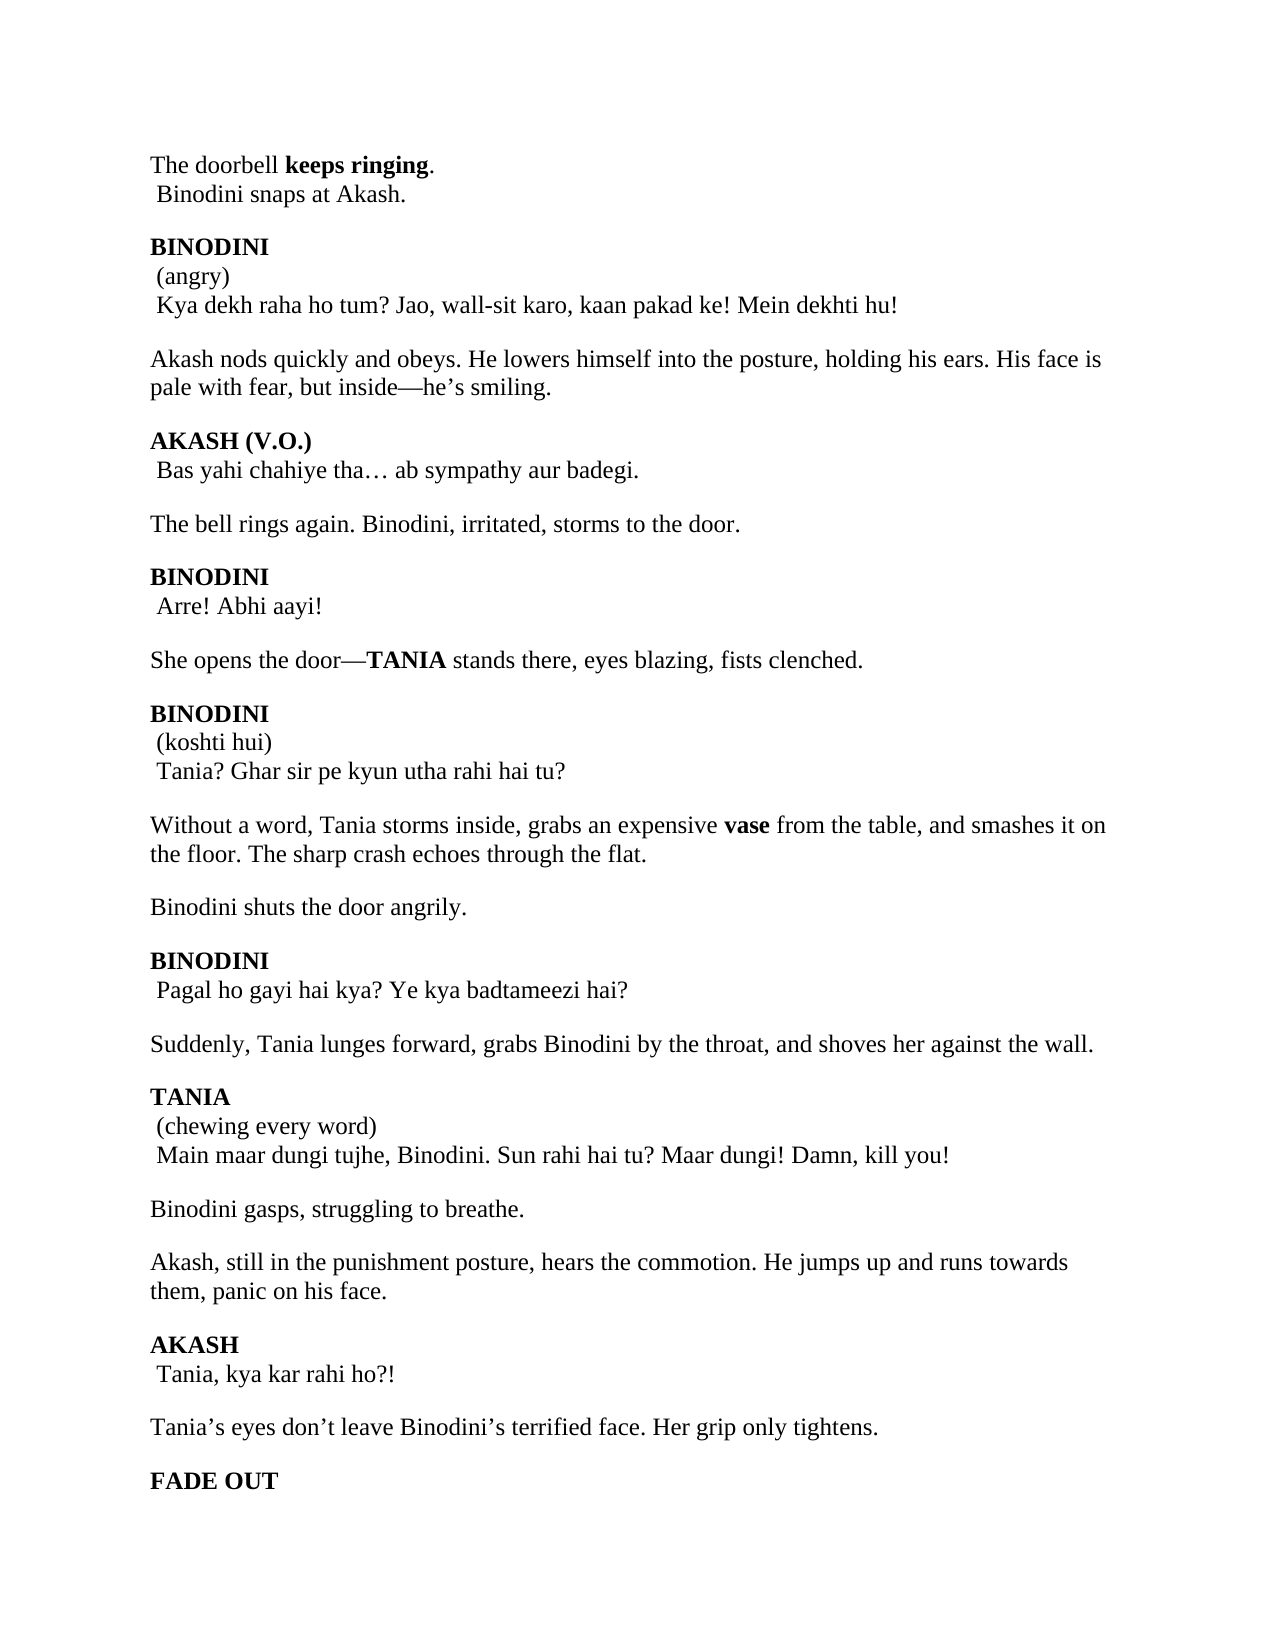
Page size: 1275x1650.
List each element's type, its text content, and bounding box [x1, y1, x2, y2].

text Tania’s eyes don’t leave Binodini’s terrified face. Her grip only tightens. [150, 1412, 1125, 1441]
text BINODINI (angry) Kya dekh raha ho tum? Jao, wall-sit karo, kaan pakad ke! Mein dekhti hu! [150, 232, 1125, 319]
text Binodini gasps, struggling to breathe. [150, 1194, 1125, 1222]
text TANIA (chewing every word) Main maar dungi tujhe, Binodini. Sun rahi hai tu? Maar dungi! Damn, kill you! [150, 1082, 1125, 1169]
text AKASH (V.O.) Bas yahi chahiye tha… ab sympathy aur badegi. [150, 426, 1125, 484]
text The doorbell keeps ringing. Binodini snaps at Akash. [150, 150, 1125, 207]
text She opens the door—TANIA stands there, eyes blazing, fists clenched. [150, 645, 1125, 674]
text AKASH Tania, kya kar rahi ho?! [150, 1330, 1125, 1387]
text Suddenly, Tania lunges forward, grabs Binodini by the throat, and shoves her against the wall. [150, 1029, 1125, 1057]
text BINODINI (koshti hui) Tania? Ghar sir pe kyun utha rahi hai tu? [150, 699, 1125, 785]
text BINODINI Arre! Abhi aayi! [150, 562, 1125, 620]
text BINODINI Pagal ho gayi hai kya? Ye kya badtameezi hai? [150, 946, 1125, 1004]
text The bell rings again. Binodini, irritated, storms to the door. [150, 509, 1125, 537]
text FADE OUT [150, 1466, 1125, 1495]
text Akash nods quickly and obeys. He lowers himself into the posture, holding his ears. His face is pale with fear, but inside—he’s smiling. [150, 344, 1125, 401]
text Without a word, Tania storms inside, grabs an expensive vase from the table, and smashes it on the floor. The sharp crash echoes through the flat. [150, 810, 1125, 867]
text Akash, still in the punishment posture, hears the commotion. He jumps up and runs towards them, panic on his face. [150, 1247, 1125, 1305]
text Binodini shuts the door angrily. [150, 892, 1125, 921]
